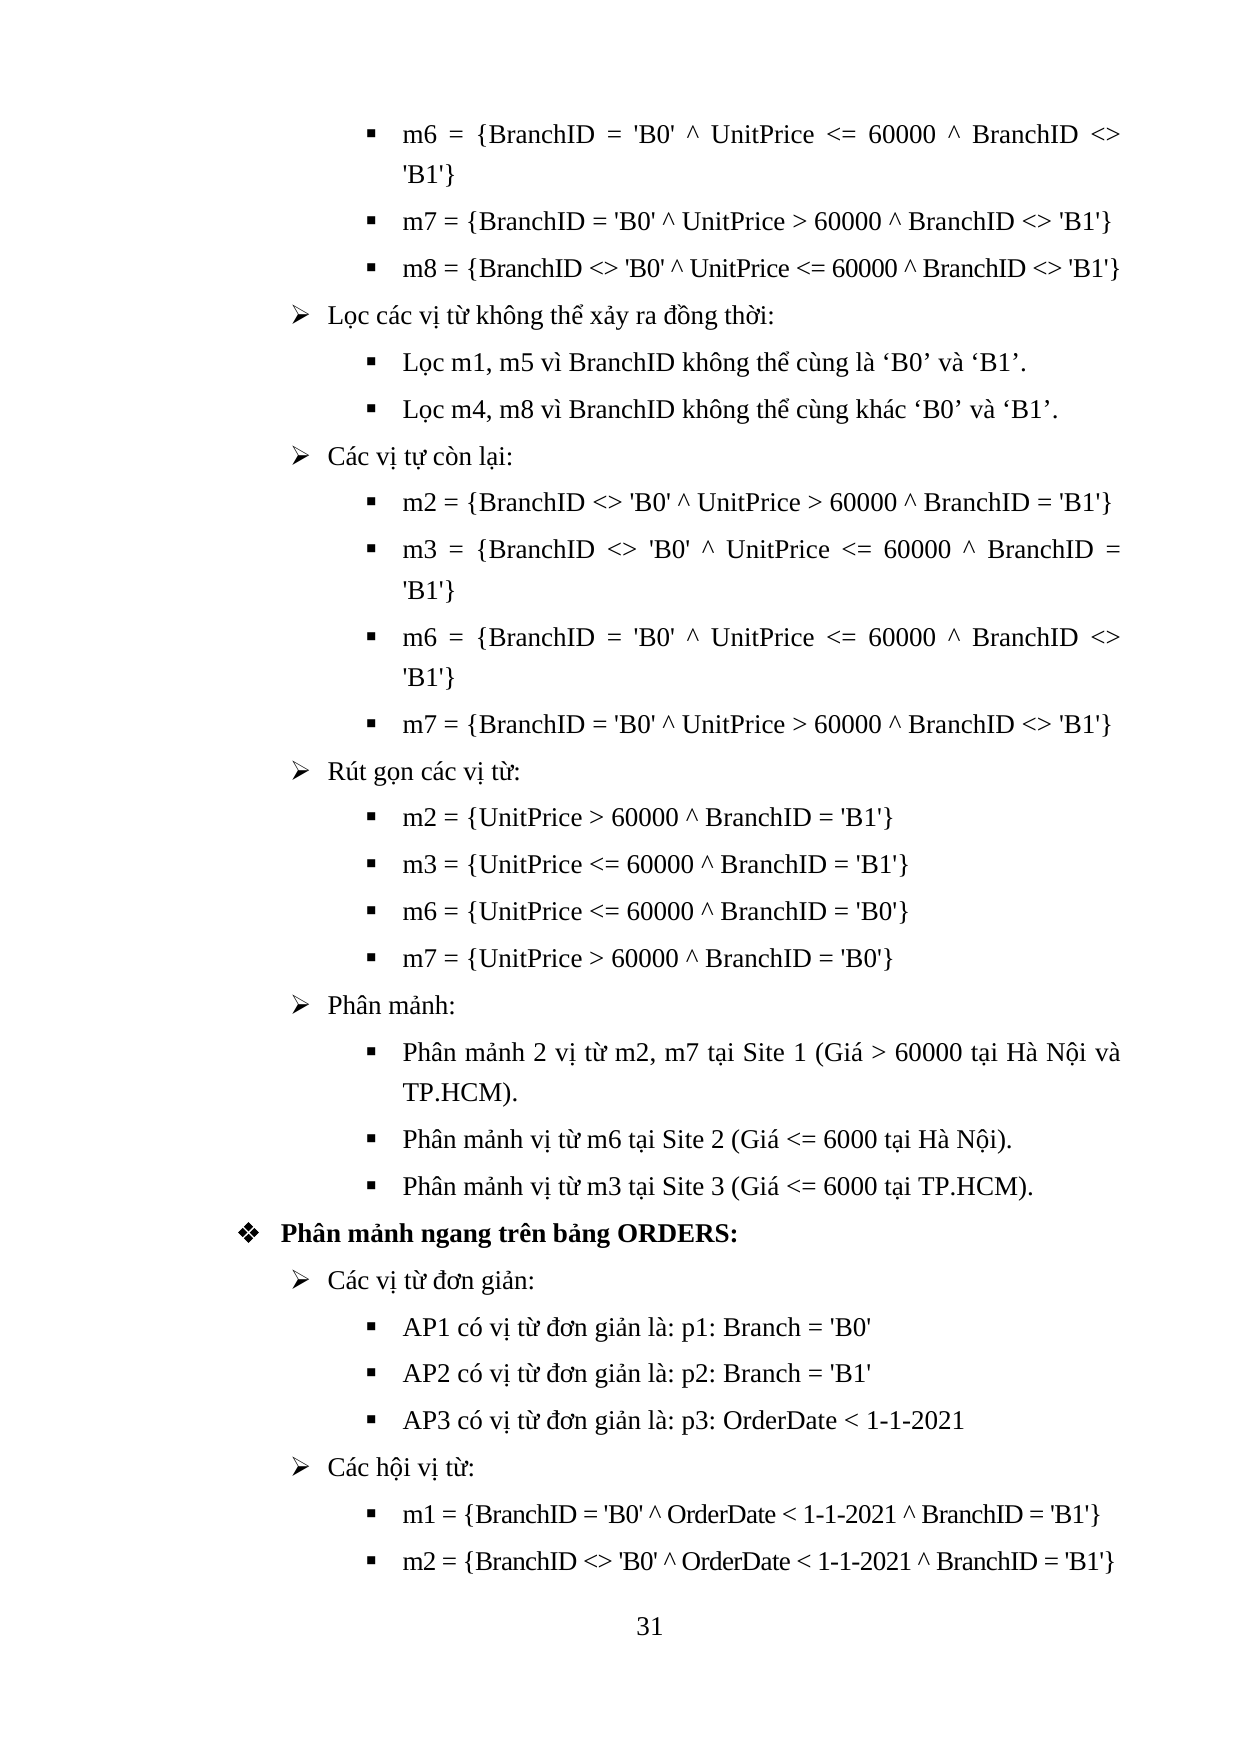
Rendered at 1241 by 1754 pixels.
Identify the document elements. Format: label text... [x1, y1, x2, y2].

list AP2 có vị từ đơn giản là: p2: Branch = 'B1' [365, 1357, 1122, 1389]
list Phân mảnh: [290, 989, 1122, 1020]
list Rút gọn các vị từ: [290, 755, 1122, 786]
list m2 = {UnitPrice > 60000 ^ BranchID = 'B1'} [365, 802, 1122, 833]
list Lọc các vị từ không thể xảy ra đồng thời: [290, 299, 1122, 330]
list m6 = {BranchID = 'B0' ^ UnitPrice <= 60000 ^ BranchID <> 'B1'} [365, 621, 1122, 692]
list Lọc m4, m8 vì BranchID không thể cùng khác ‘B0’ và ‘B1’. [365, 393, 1122, 424]
list Lọc m1, m5 vì BranchID không thể cùng là ‘B0’ và ‘B1’. [365, 346, 1122, 377]
list m1 = {BranchID = 'B0' ^ OrderDate < 1-1-2021 ^ BranchID = 'B1'} [365, 1498, 1122, 1529]
list Phân mảnh 2 vị từ m2, m7 tại Site 1 (Giá > 60000 tại Hà Nội và TP.HCM). [365, 1036, 1122, 1108]
list Phân mảnh ngang trên bảng ORDERS: [236, 1217, 1122, 1248]
list AP3 có vị từ đơn giản là: p3: OrderDate < 1-1-2021 [365, 1404, 1122, 1436]
list m2 = {BranchID <> 'B0' ^ OrderDate < 1-1-2021 ^ BranchID = 'B1'} [365, 1545, 1122, 1576]
list Các vị tự còn lại: [290, 440, 1122, 471]
list m6 = {BranchID = 'B0' ^ UnitPrice <= 60000 ^ BranchID <> 'B1'} [365, 118, 1122, 190]
list m6 = {UnitPrice <= 60000 ^ BranchID = 'B0'} [365, 895, 1122, 927]
list Các vị từ đơn giản: [290, 1264, 1122, 1295]
list m3 = {BranchID <> 'B0' ^ UnitPrice <= 60000 ^ BranchID = 'B1'} [365, 533, 1122, 605]
list m8 = {BranchID <> 'B0' ^ UnitPrice <= 60000 ^ BranchID <> 'B1'} [365, 252, 1122, 283]
list m7 = {BranchID = 'B0' ^ UnitPrice > 60000 ^ BranchID <> 'B1'} [365, 205, 1122, 237]
list m2 = {BranchID <> 'B0' ^ UnitPrice > 60000 ^ BranchID = 'B1'} [365, 487, 1122, 518]
list Các hội vị từ: [290, 1451, 1122, 1482]
list Phân mảnh vị từ m3 tại Site 3 (Giá <= 6000 tại TP.HCM). [365, 1170, 1122, 1201]
list m7 = {BranchID = 'B0' ^ UnitPrice > 60000 ^ BranchID <> 'B1'} [365, 708, 1122, 739]
list m3 = {UnitPrice <= 60000 ^ BranchID = 'B1'} [365, 848, 1122, 880]
list m7 = {UnitPrice > 60000 ^ BranchID = 'B0'} [365, 942, 1122, 973]
list AP1 có vị từ đơn giản là: p1: Branch = 'B0' [365, 1311, 1122, 1342]
list Phân mảnh vị từ m6 tại Site 2 (Giá <= 6000 tại Hà Nội). [365, 1123, 1122, 1154]
